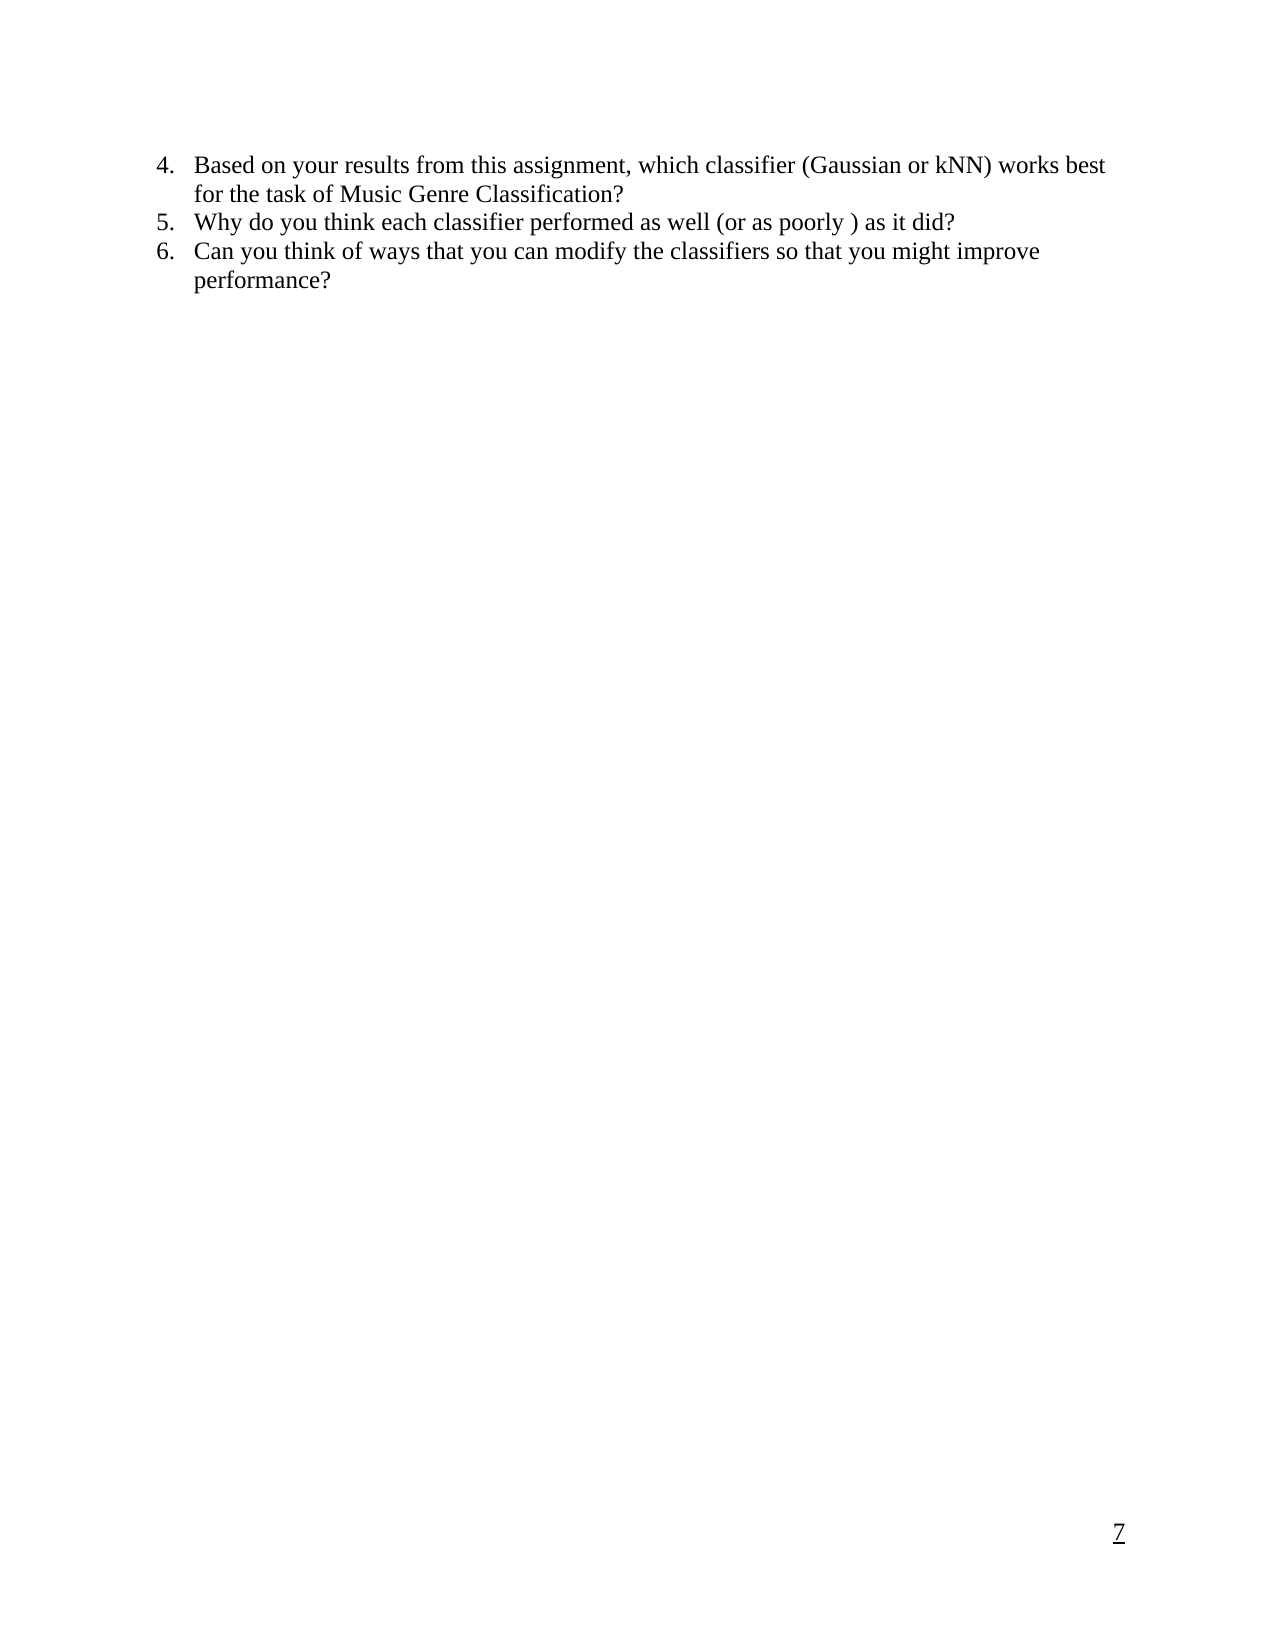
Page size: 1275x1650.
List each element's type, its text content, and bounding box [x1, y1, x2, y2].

list Based on your results from this assignment, which classifier (Gaussian or kNN) works best for the task of Music Genre Classification? [156, 150, 1125, 207]
list Why do you think each classifier performed as well (or as poorly ) as it did? [156, 207, 1125, 236]
list Can you think of ways that you can modify the classifiers so that you might improve performance? [156, 236, 1125, 294]
